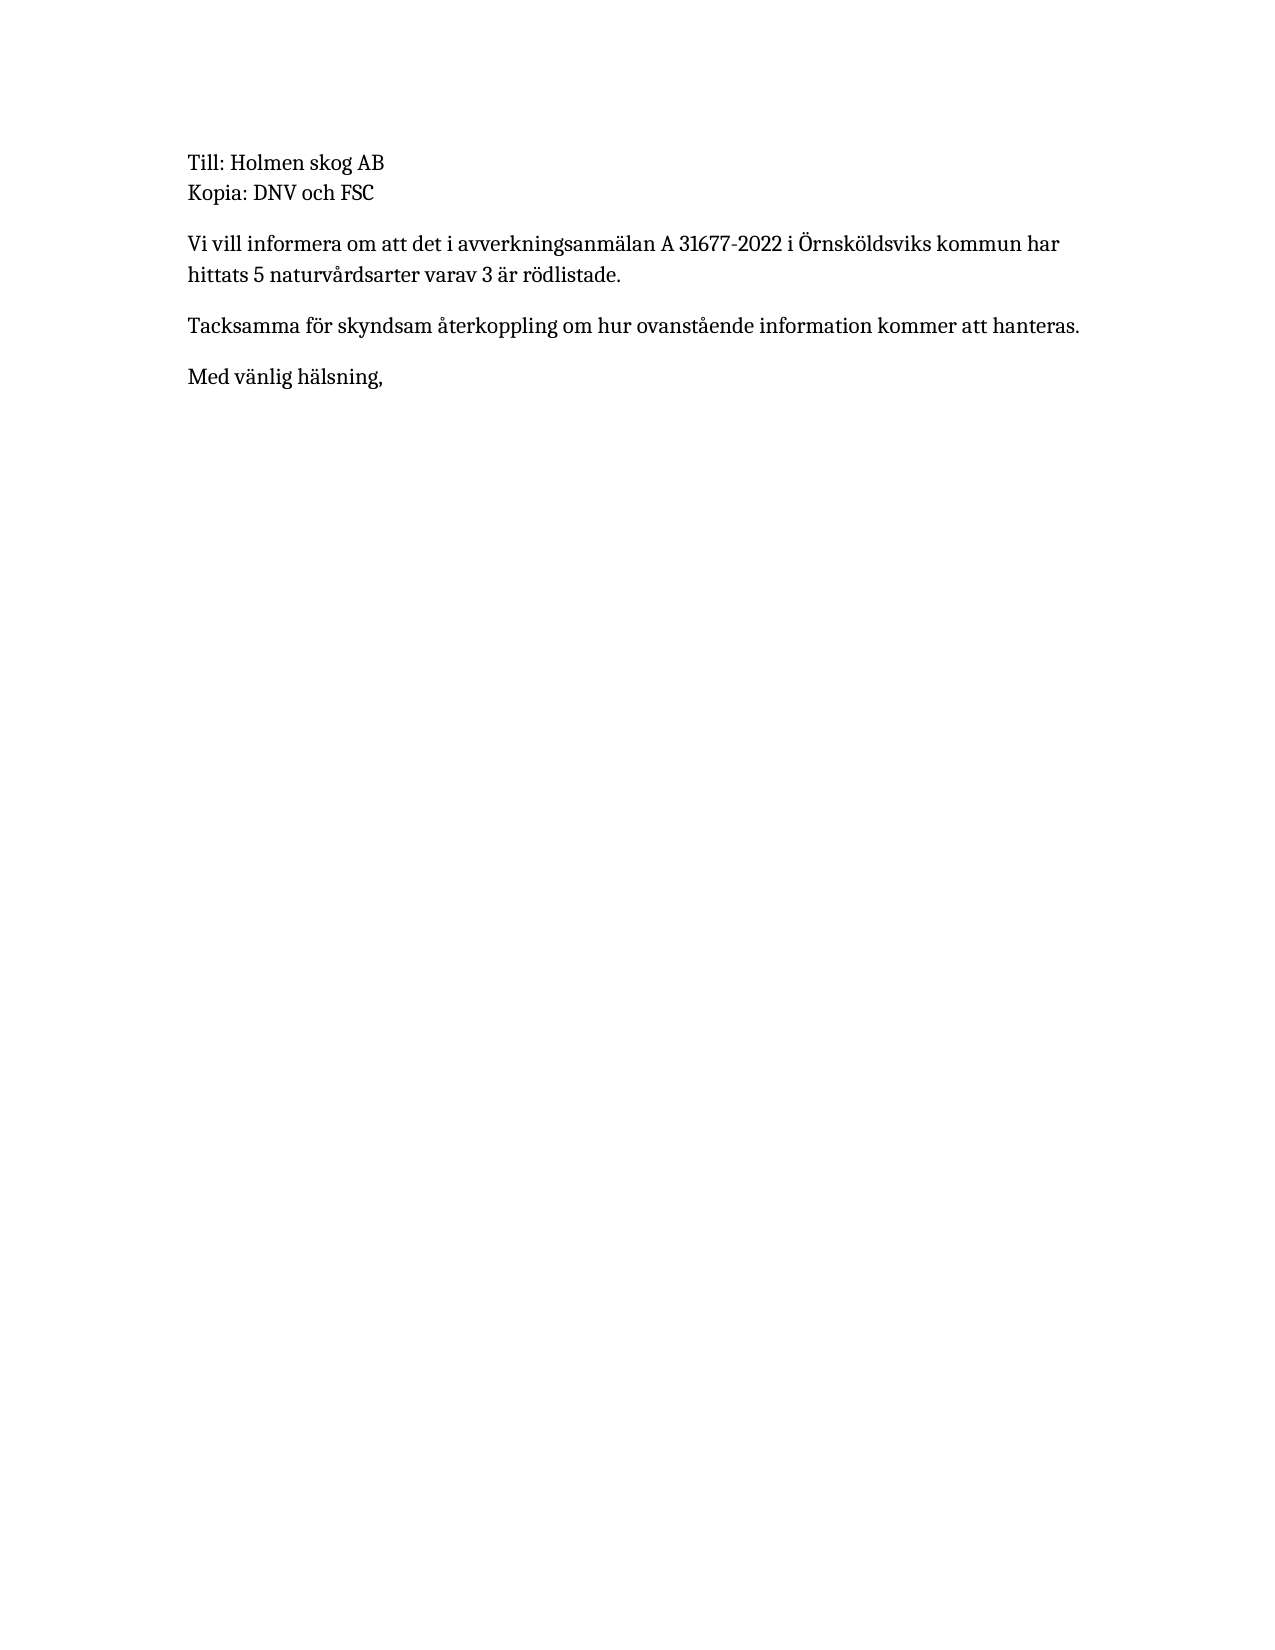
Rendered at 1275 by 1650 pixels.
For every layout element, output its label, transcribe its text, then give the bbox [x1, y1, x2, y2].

text Vi vill informera om att det i avverkningsanmälan A 31677-2022 i Örnsköldsviks kommun har hittats 5 naturvårdsarter varav 3 är rödlistade. [187, 231, 1087, 288]
text Till: Holmen skog AB Kopia: DNV och FSC [187, 150, 1087, 207]
text Med vänlig hälsning, [187, 363, 1087, 420]
text Tacksamma för skyndsam återkoppling om hur ovanstående information kommer att hanteras. [187, 312, 1087, 339]
